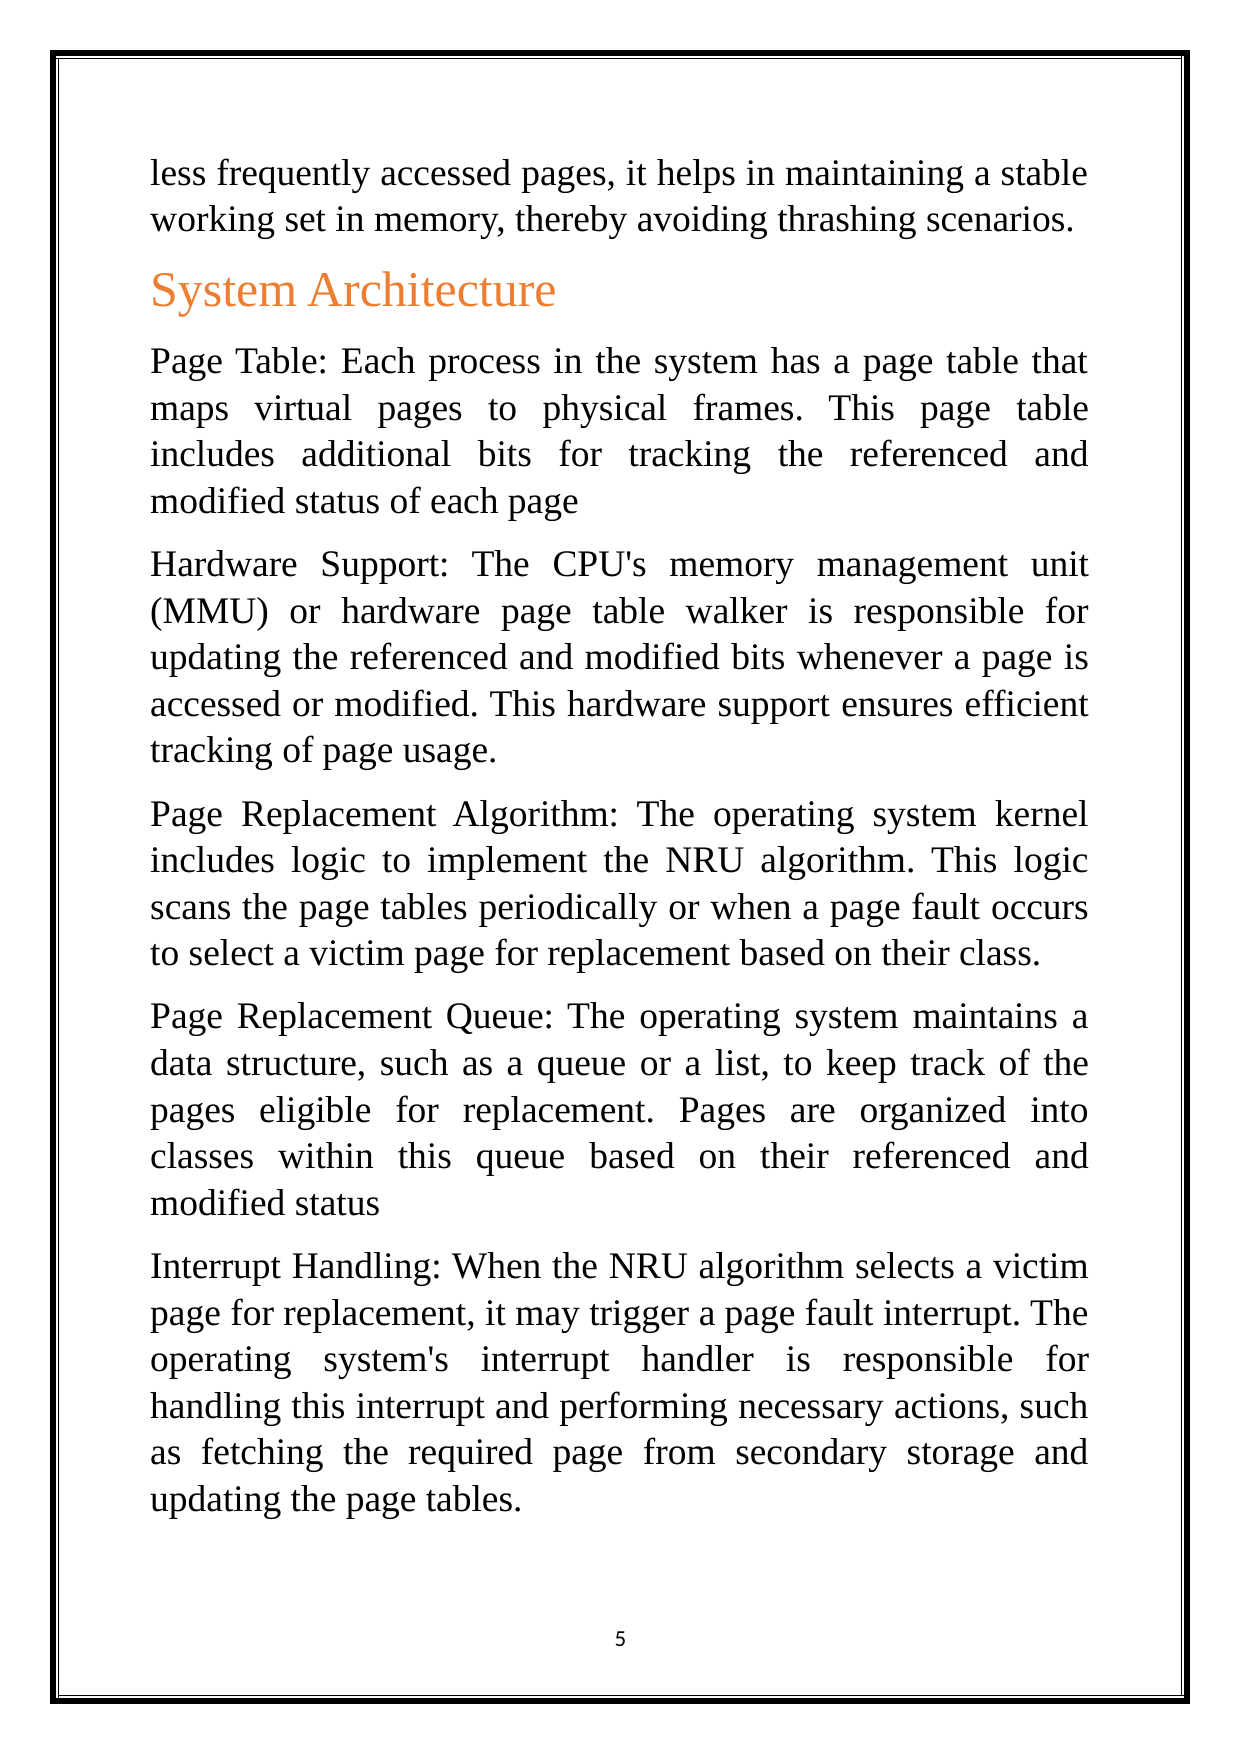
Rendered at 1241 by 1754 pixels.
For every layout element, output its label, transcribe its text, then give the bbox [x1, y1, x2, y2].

text Hardware Support: The CPU's memory management unit (MMU) or hardware page table walker is responsible for updating the referenced and modified bits whenever a page is accessed or modified. This hardware support ensures efficient tracking of page usage. [150, 541, 1090, 771]
text System Architecture [150, 260, 1090, 317]
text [150, 150, 1090, 240]
text Page Table: Each process in the system has a page table that maps virtual pages to physical frames. This page table includes additional bits for tracking the referenced and modified status of each page [150, 338, 1090, 521]
text Page Replacement Algorithm: The operating system kernel includes logic to implement the NRU algorithm. This logic scans the page tables periodically or when a page fault occurs to select a victim page for replacement based on their class. [150, 791, 1090, 974]
text Page Replacement Queue: The operating system maintains a data structure, such as a queue or a list, to keep track of the pages eligible for replacement. Pages are organized into classes within this queue based on their referenced and modified status [150, 994, 1090, 1223]
text Interrupt Handling: When the NRU algorithm selects a victim page for replacement, it may trigger a page fault interrupt. The operating system's interrupt handler is responsible for handling this interrupt and performing necessary actions, such as fetching the required page from secondary storage and updating the page tables. [150, 1243, 1090, 1519]
